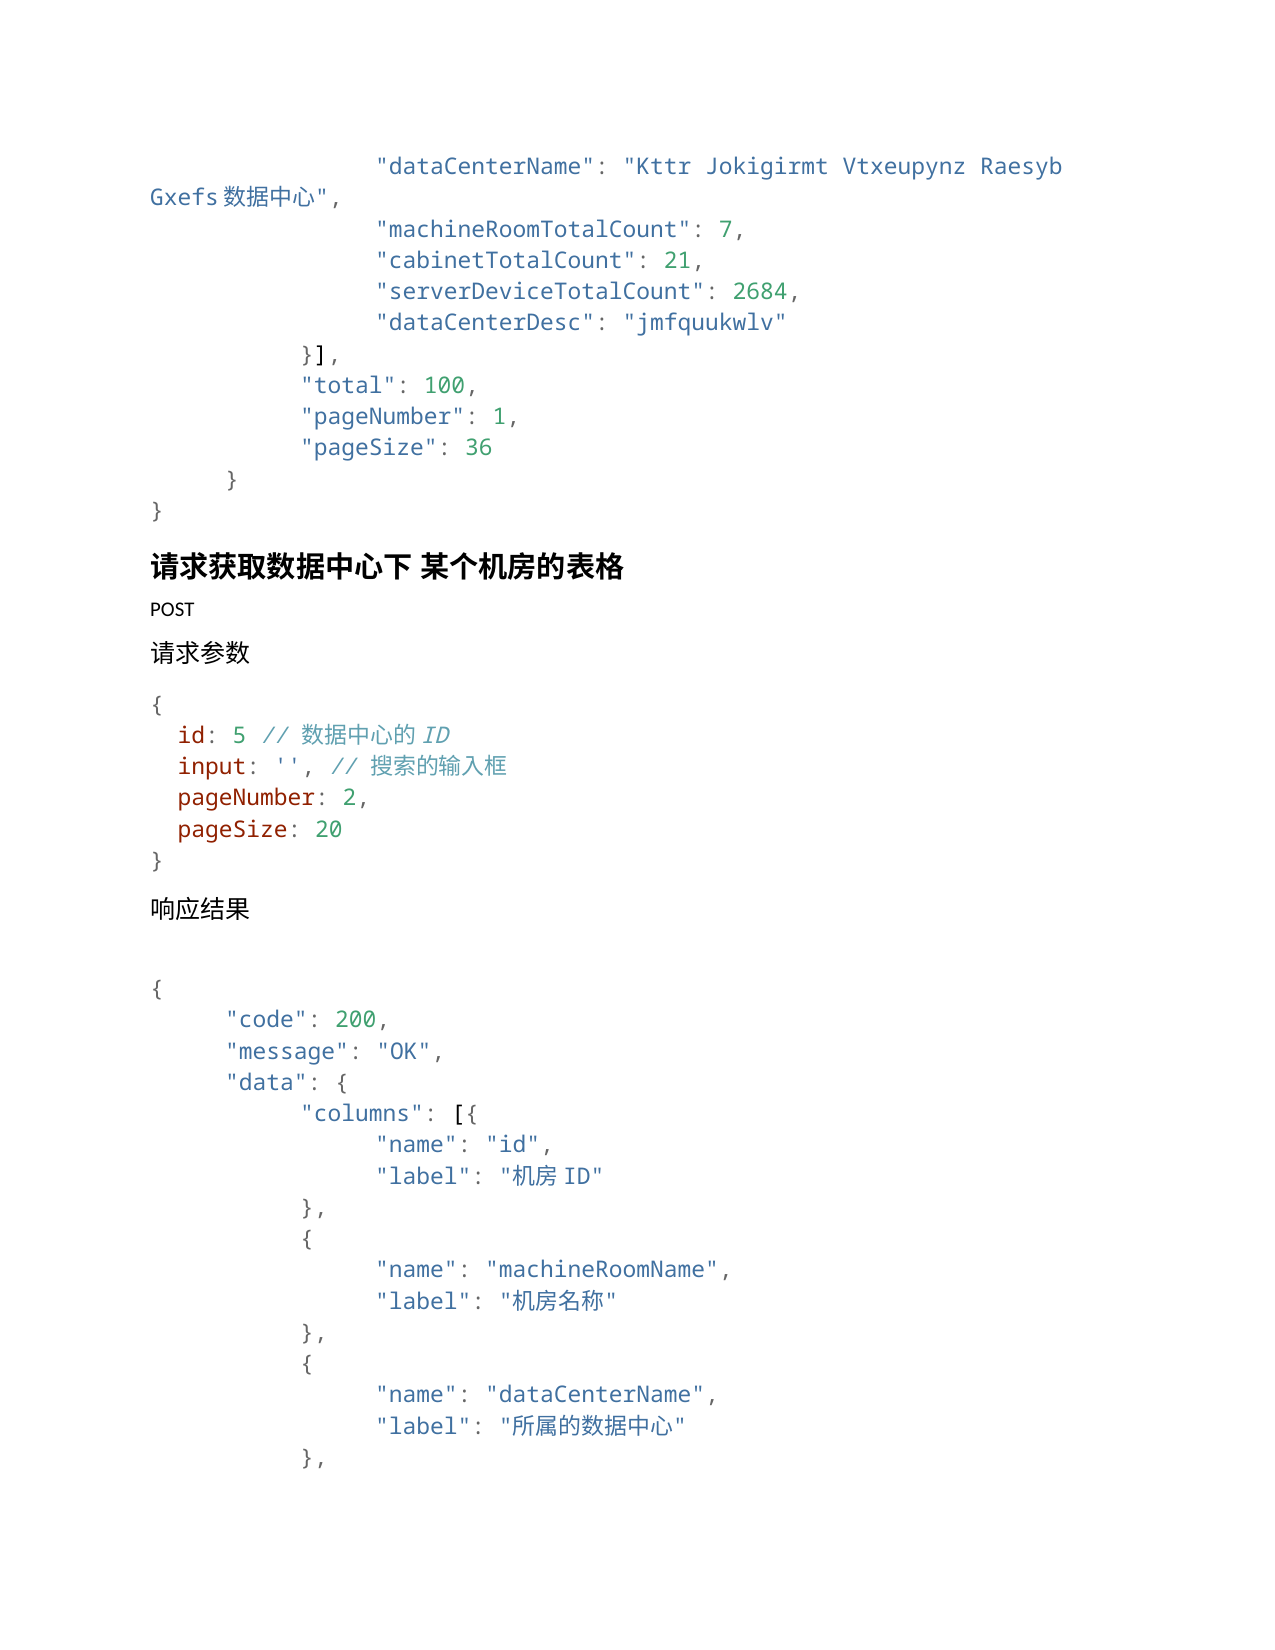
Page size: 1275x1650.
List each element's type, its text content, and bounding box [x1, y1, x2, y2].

text 请求参数 [150, 640, 1125, 669]
subtitle 请求获取数据中心下 某个机房的表格 [150, 546, 1125, 586]
text 响应结果 [150, 896, 1125, 925]
text { id: 5 // 数据中心的ID input: '', // 搜索的输入框 pageNumber: 2, pageSize: 20 } [150, 688, 1125, 875]
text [150, 150, 1125, 525]
text POST [150, 596, 1125, 621]
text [150, 943, 1125, 1472]
